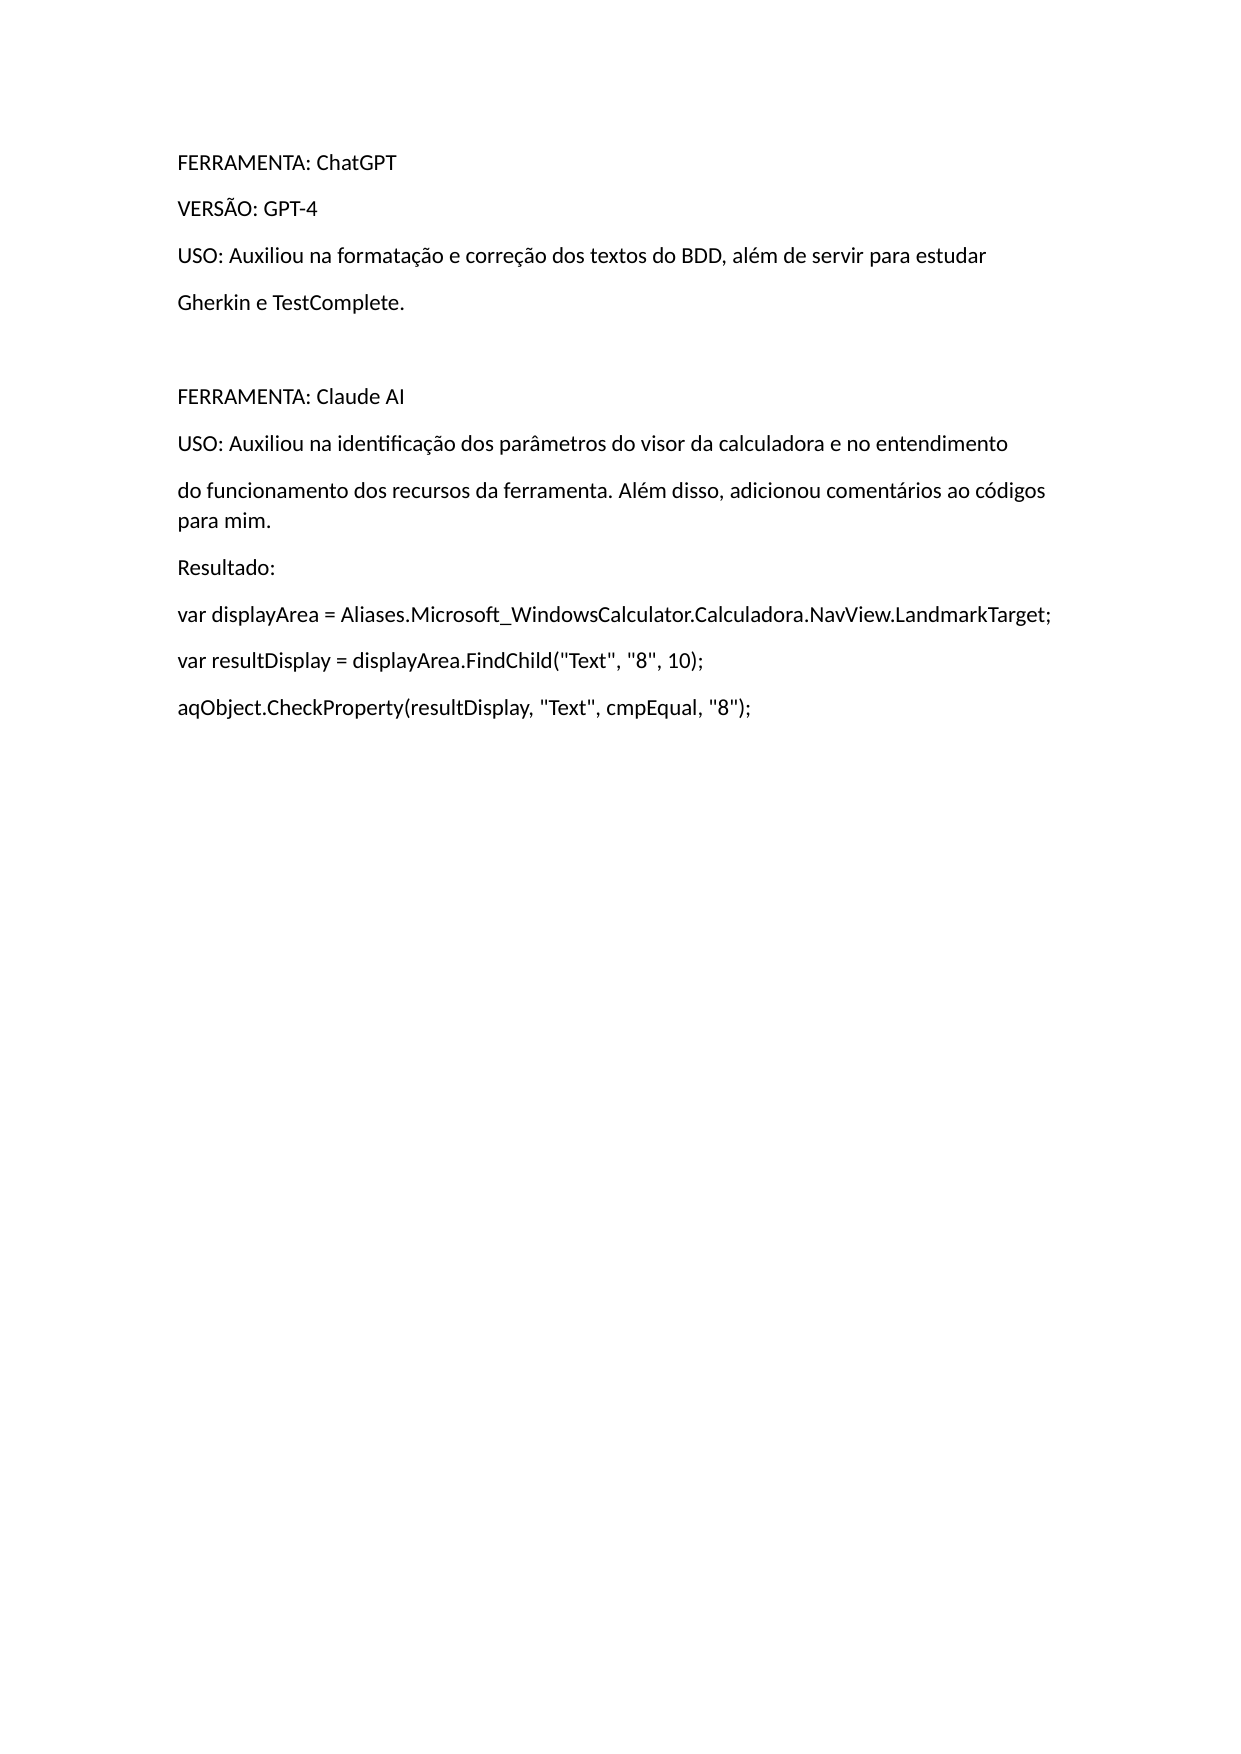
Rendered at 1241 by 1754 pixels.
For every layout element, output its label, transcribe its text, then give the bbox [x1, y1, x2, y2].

text USO: Auxiliou na formatação e correção dos textos do BDD, além de servir para estudar [177, 241, 1063, 269]
text aqObject.CheckProperty(resultDisplay, "Text", cmpEqual, "8"); [177, 693, 1063, 721]
text FERRAMENTA: ChatGPT [177, 148, 1063, 176]
text var displayArea = Aliases.Microsoft_WindowsCalculator.Calculadora.NavView.LandmarkTarget; [177, 600, 1063, 628]
text var resultDisplay = displayArea.FindChild("Text", "8", 10); [177, 647, 1063, 674]
text Gherkin e TestComplete. [177, 288, 1063, 316]
text FERRAMENTA: Claude AI [177, 382, 1063, 410]
text Resultado: [177, 553, 1063, 581]
text do funcionamento dos recursos da ferramenta. Além disso, adicionou comentários ao códigos para mim. [177, 476, 1063, 534]
text VERSÃO: GPT-4 [177, 194, 1063, 222]
text USO: Auxiliou na identificação dos parâmetros do visor da calculadora e no entendimento [177, 429, 1063, 457]
